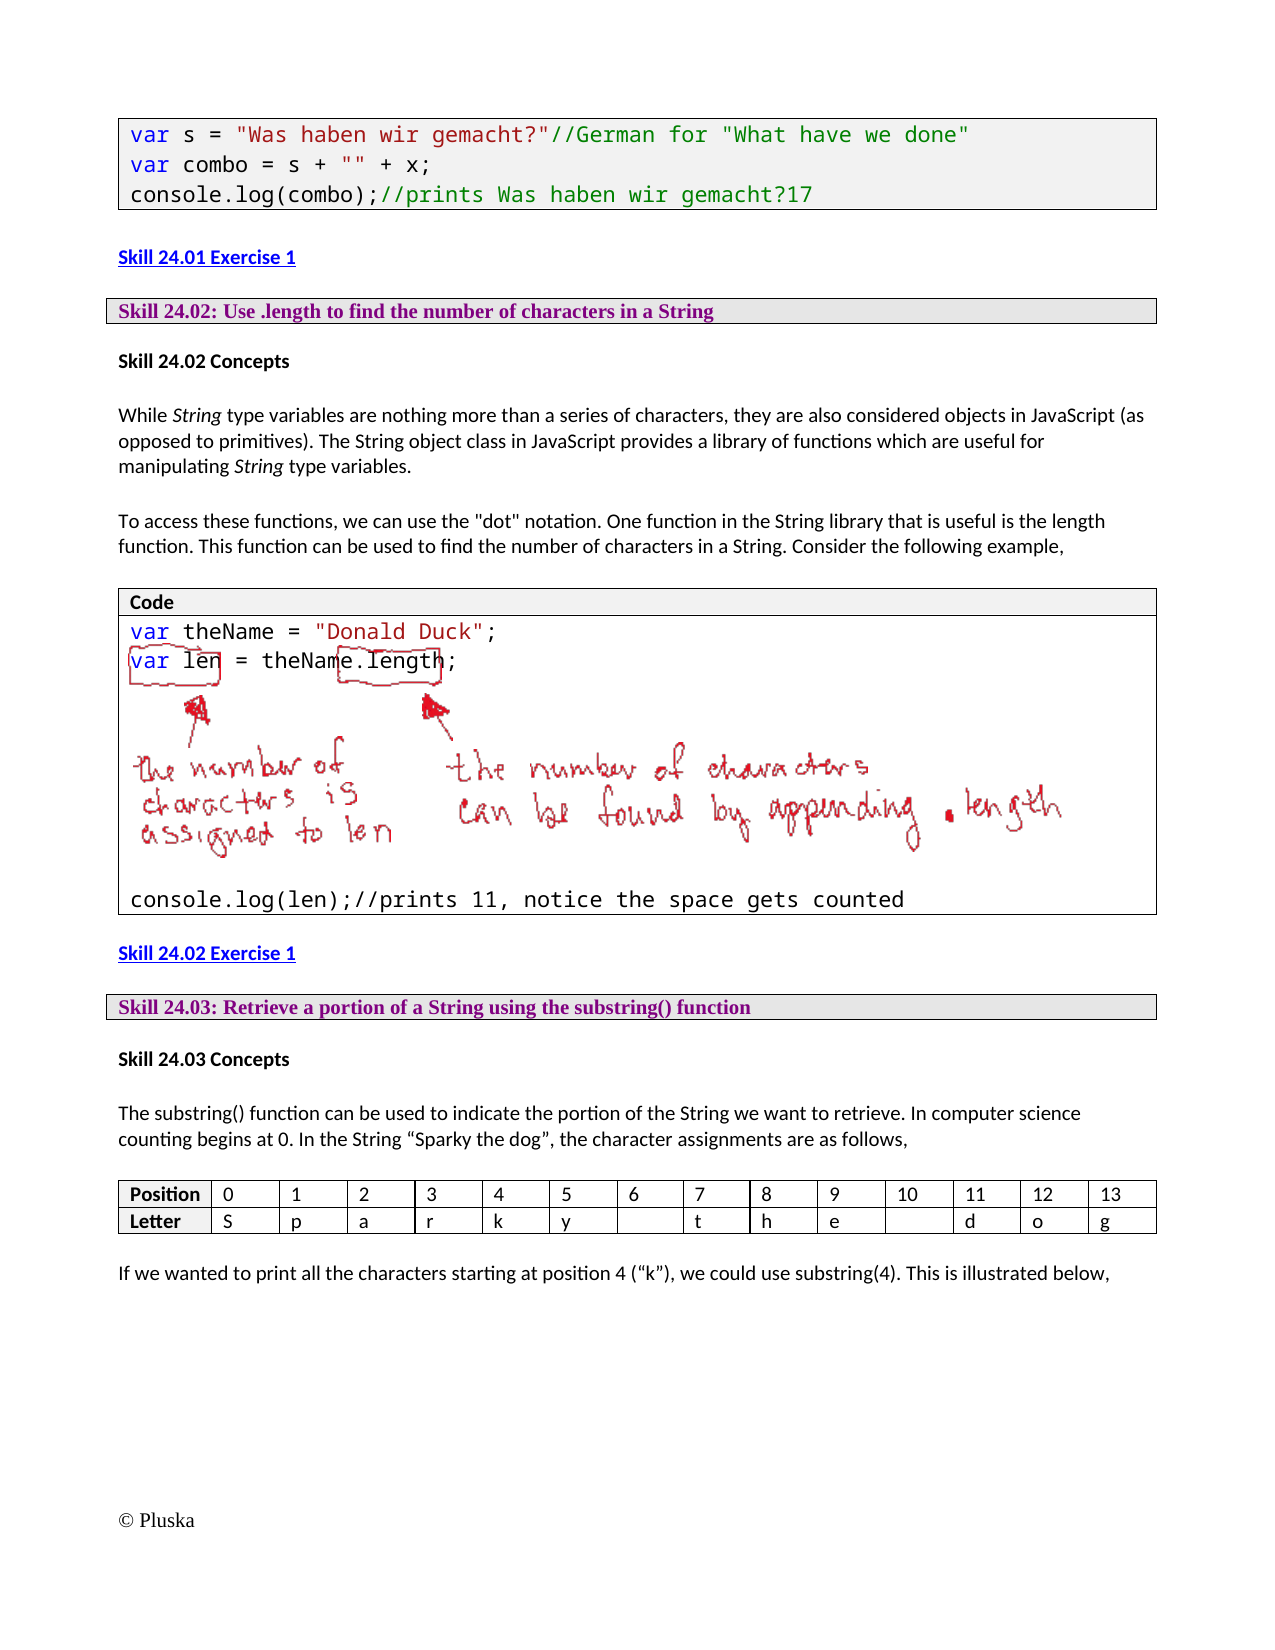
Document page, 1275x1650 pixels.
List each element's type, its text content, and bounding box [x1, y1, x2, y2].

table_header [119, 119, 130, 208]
table_header 1 [280, 1181, 347, 1207]
picture [133, 695, 391, 858]
table_cell S [212, 1208, 279, 1233]
table_cell t [684, 1208, 749, 1233]
text Skill 24.03 Concepts [118, 1046, 1157, 1071]
table_header 0 [212, 1181, 279, 1207]
text Skill 24.02 Concepts [118, 348, 1157, 373]
table_header 10 [886, 1181, 953, 1207]
table_header 2 [348, 1181, 414, 1207]
table_header 3 [416, 1181, 482, 1207]
table_header 13 [1089, 1181, 1156, 1207]
table_cell d [954, 1208, 1020, 1233]
table_header Code [119, 589, 1156, 614]
table_header Skill 24.03: Retrieve a portion of a String using the substring() function [107, 995, 1156, 1019]
table_header 5 [550, 1181, 617, 1207]
table_cell r [416, 1208, 482, 1233]
text Skill 24.01 Exercise 1 [118, 244, 1157, 269]
table_cell g [1089, 1208, 1156, 1233]
picture [446, 742, 1063, 852]
text Skill 24.02 Exercise 1 [118, 940, 1157, 965]
picture [128, 643, 221, 688]
table_cell k [483, 1208, 549, 1233]
table_header Skill 24.02: Use .length to find the number of characters in a String [107, 299, 1156, 323]
table_cell o [1021, 1208, 1088, 1233]
text If we wanted to print all the characters starting at position 4 (“k”), we could use substring(4). This is illustrated below, [118, 1260, 1157, 1285]
text While String type variables are nothing more than a series of characters, they are also considered objects in JavaScript (as opposed to primitives). The String object class in JavaScript provides a library of functions which are useful for manipulating String type variables. [118, 403, 1157, 479]
table_cell y [550, 1208, 617, 1233]
table_cell h [751, 1208, 817, 1233]
text To access these functions, we can use the "dot" notation. One function in the String library that is useful is the length function. This function can be used to find the number of characters in a String. Consider the following example, [118, 508, 1157, 559]
table_cell a [348, 1208, 414, 1233]
table_cell [618, 1208, 683, 1233]
table_cell [886, 1208, 953, 1233]
picture [422, 693, 453, 741]
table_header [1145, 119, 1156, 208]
table_header 9 [818, 1181, 885, 1207]
table_header 4 [483, 1181, 549, 1207]
table_cell e [818, 1208, 885, 1233]
table_cell Letter [119, 1208, 211, 1233]
table_header 8 [751, 1181, 817, 1207]
table_header 11 [954, 1181, 1020, 1207]
picture [336, 645, 442, 688]
text The substring() function can be used to indicate the portion of the String we want to retrieve. In computer science counting begins at 0. In the String “Sparky the dog”, the character assignments are as follows, [118, 1100, 1157, 1151]
table_header Position [119, 1181, 211, 1207]
table_header 12 [1021, 1181, 1088, 1207]
table_cell p [280, 1208, 347, 1233]
table_header 7 [684, 1181, 749, 1207]
table_header 6 [618, 1181, 683, 1207]
